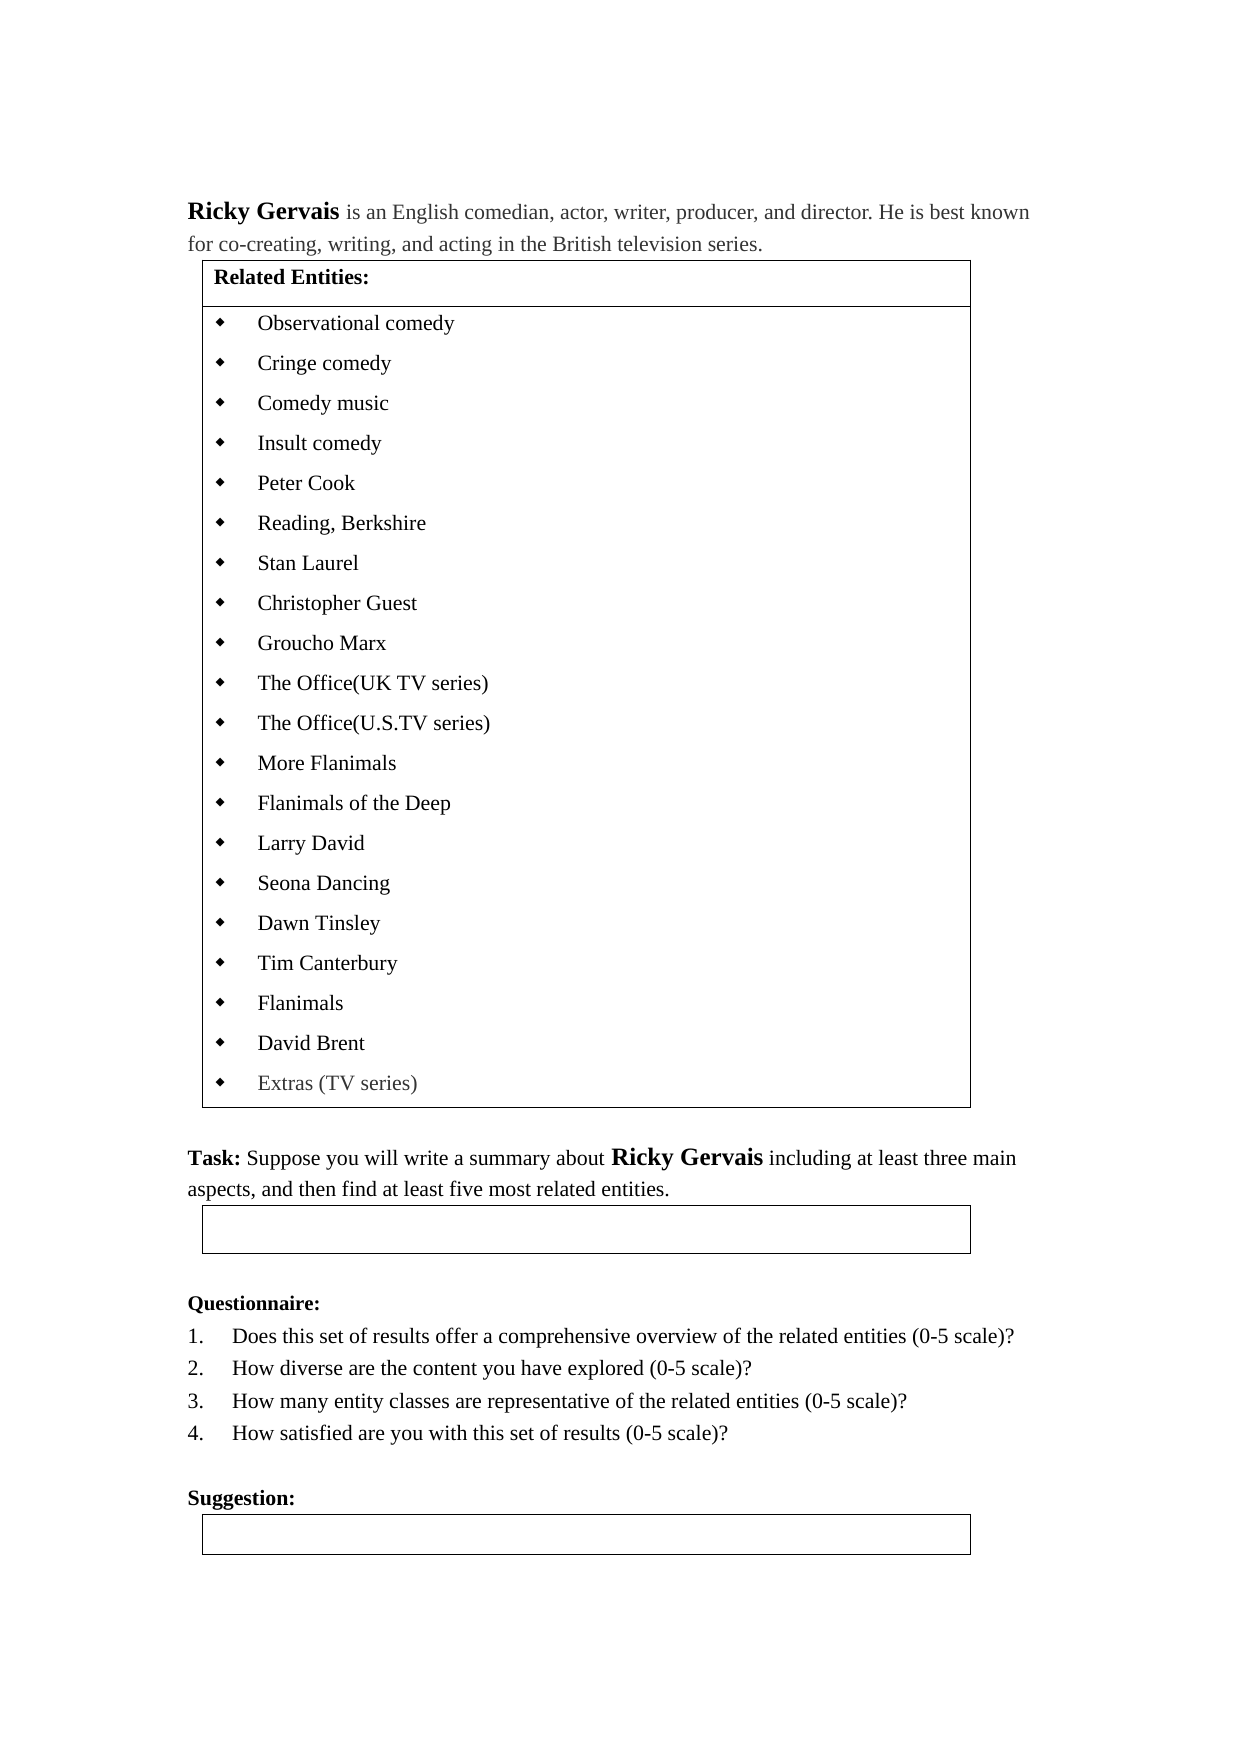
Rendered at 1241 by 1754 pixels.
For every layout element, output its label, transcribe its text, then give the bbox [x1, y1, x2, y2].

list How diverse are the content you have explored (0-5 scale)? [187, 1351, 1053, 1384]
list How satisfied are you with this set of results (0-5 scale)? [187, 1416, 1053, 1449]
text Ricky Gervais is an English comedian, actor, writer, producer, and director. He is best known for co-creating, writing, and acting in the British television series. [187, 194, 1053, 259]
text Questionnaire: [187, 1286, 1053, 1319]
table_header [203, 1515, 970, 1554]
text Suggestion: [187, 1481, 1053, 1514]
table_header Related Entities: [203, 261, 970, 306]
list How many entity classes are representative of the related entities (0-5 scale)? [187, 1384, 1053, 1416]
table_cell Observational comedy Cringe comedy Comedy music Insult comedy Peter Cook Reading, Berkshire Stan Laurel Christopher Guest Groucho Marx The Office(UK TV series) The Office(U.S.TV series) More Flanimals Flanimals of the Deep Larry David Seona Dancing Dawn Tinsley Tim Canterbury Flanimals David Brent Extras (TV series) [203, 307, 970, 1107]
table_header [203, 1206, 970, 1253]
list Does this set of results offer a comprehensive overview of the related entities (0-5 scale)? [187, 1319, 1053, 1351]
text Task: Suppose you will write a summary about Ricky Gervais including at least three main aspects, and then find at least five most related entities. [187, 1140, 1053, 1205]
